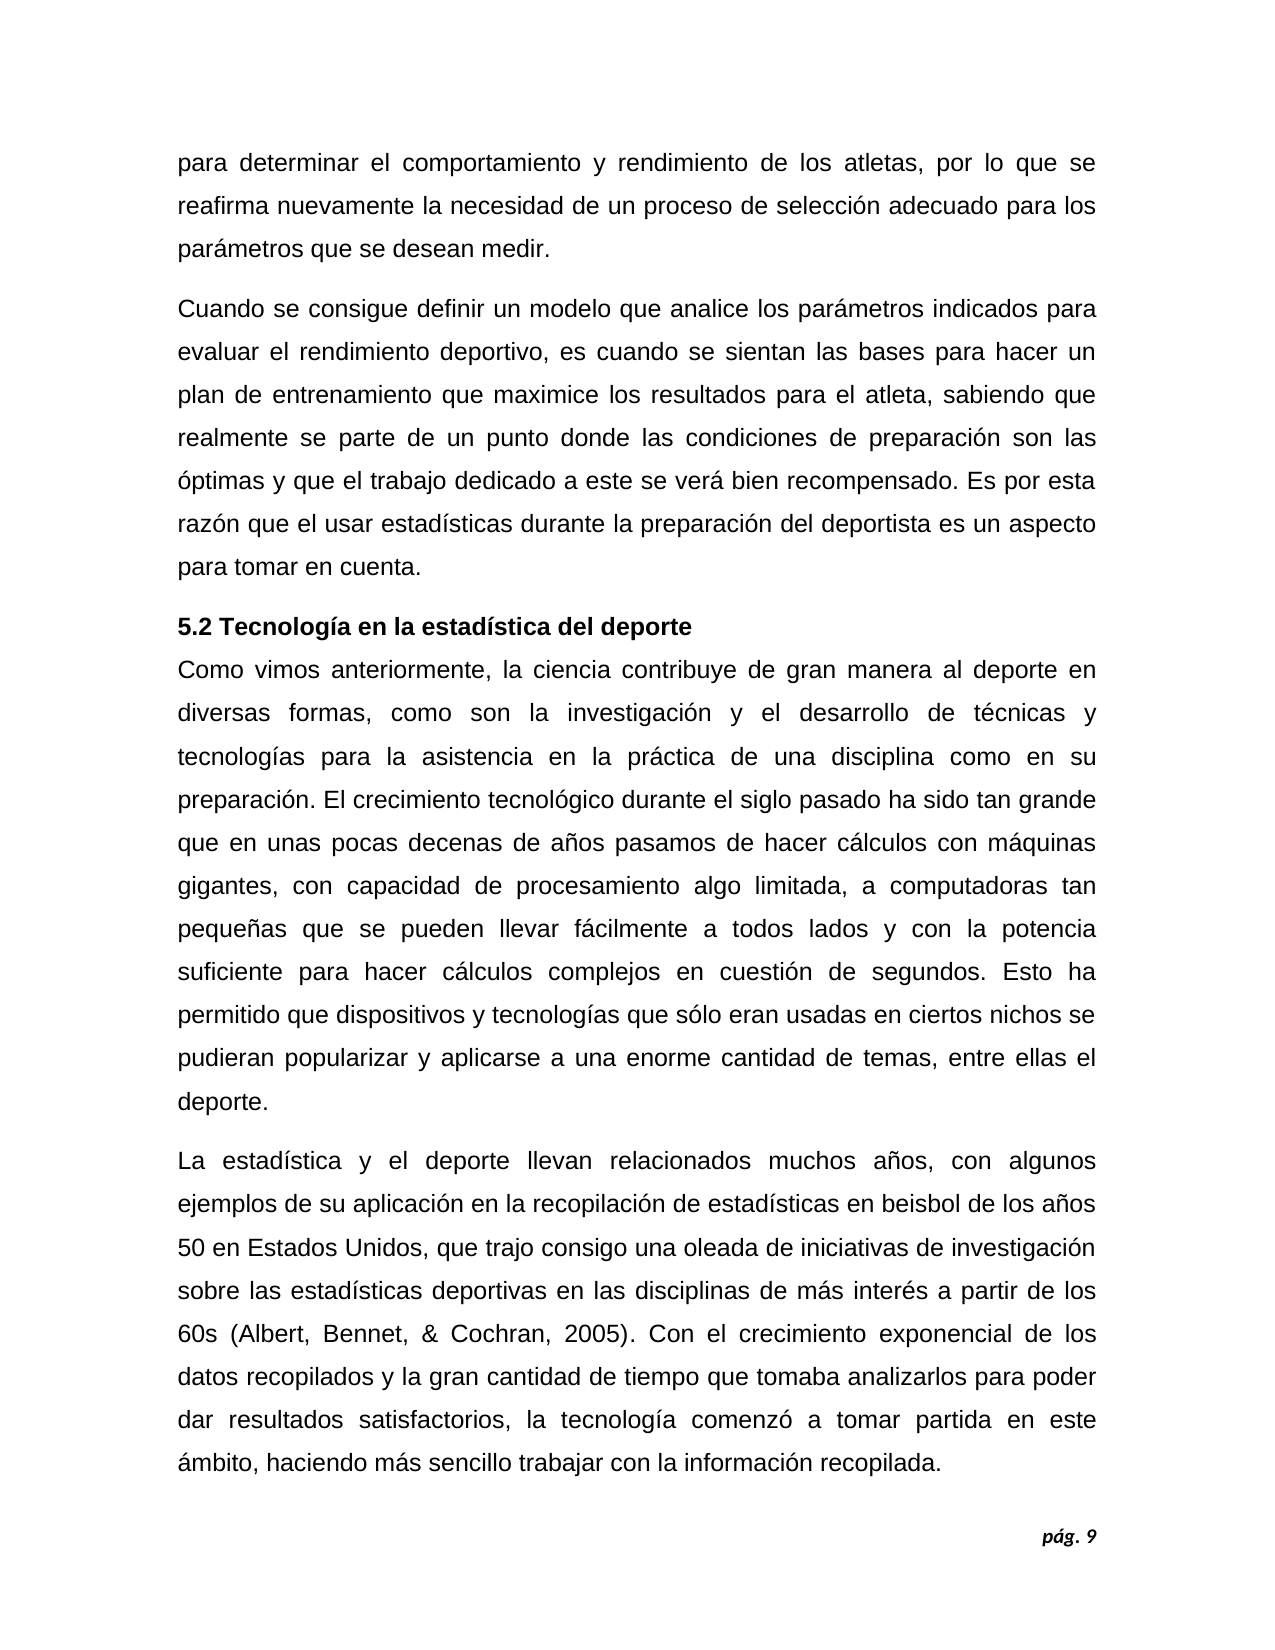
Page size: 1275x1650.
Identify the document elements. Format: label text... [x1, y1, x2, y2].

text Como vimos anteriormente, la ciencia contribuye de gran manera al deporte en diversas formas, como son la investigación y el desarrollo de técnicas y tecnologías para la asistencia en la práctica de una disciplina como en su preparación. El crecimiento tecnológico durante el siglo pasado ha sido tan grande que en unas pocas decenas de años pasamos de hacer cálculos con máquinas gigantes, con capacidad de procesamiento algo limitada, a computadoras tan pequeñas que se pueden llevar fácilmente a todos lados y con la potencia suficiente para hacer cálculos complejos en cuestión de segundos. Esto ha permitido que dispositivos y tecnologías que sólo eran usadas en ciertos nichos se pudieran popularizar y aplicarse a una enorme cantidad de temas, entre ellas el deporte. [177, 655, 1098, 1115]
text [177, 148, 1098, 263]
subtitle 5.2 Tecnología en la estadística del deporte [177, 612, 1098, 641]
text La estadística y el deporte llevan relacionados muchos años, con algunos ejemplos de su aplicación en la recopilación de estadísticas en beisbol de los años 50 en Estados Unidos, que trajo consigo una oleada de iniciativas de investigación sobre las estadísticas deportivas en las disciplinas de más interés a partir de los 60s . Con el crecimiento exponencial de los datos recopilados y la gran cantidad de tiempo que tomaba analizarlos para poder dar resultados satisfactorios, la tecnología comenzó a tomar partida en este ámbito, haciendo más sencillo trabajar con la información recopilada. [177, 1146, 1098, 1477]
